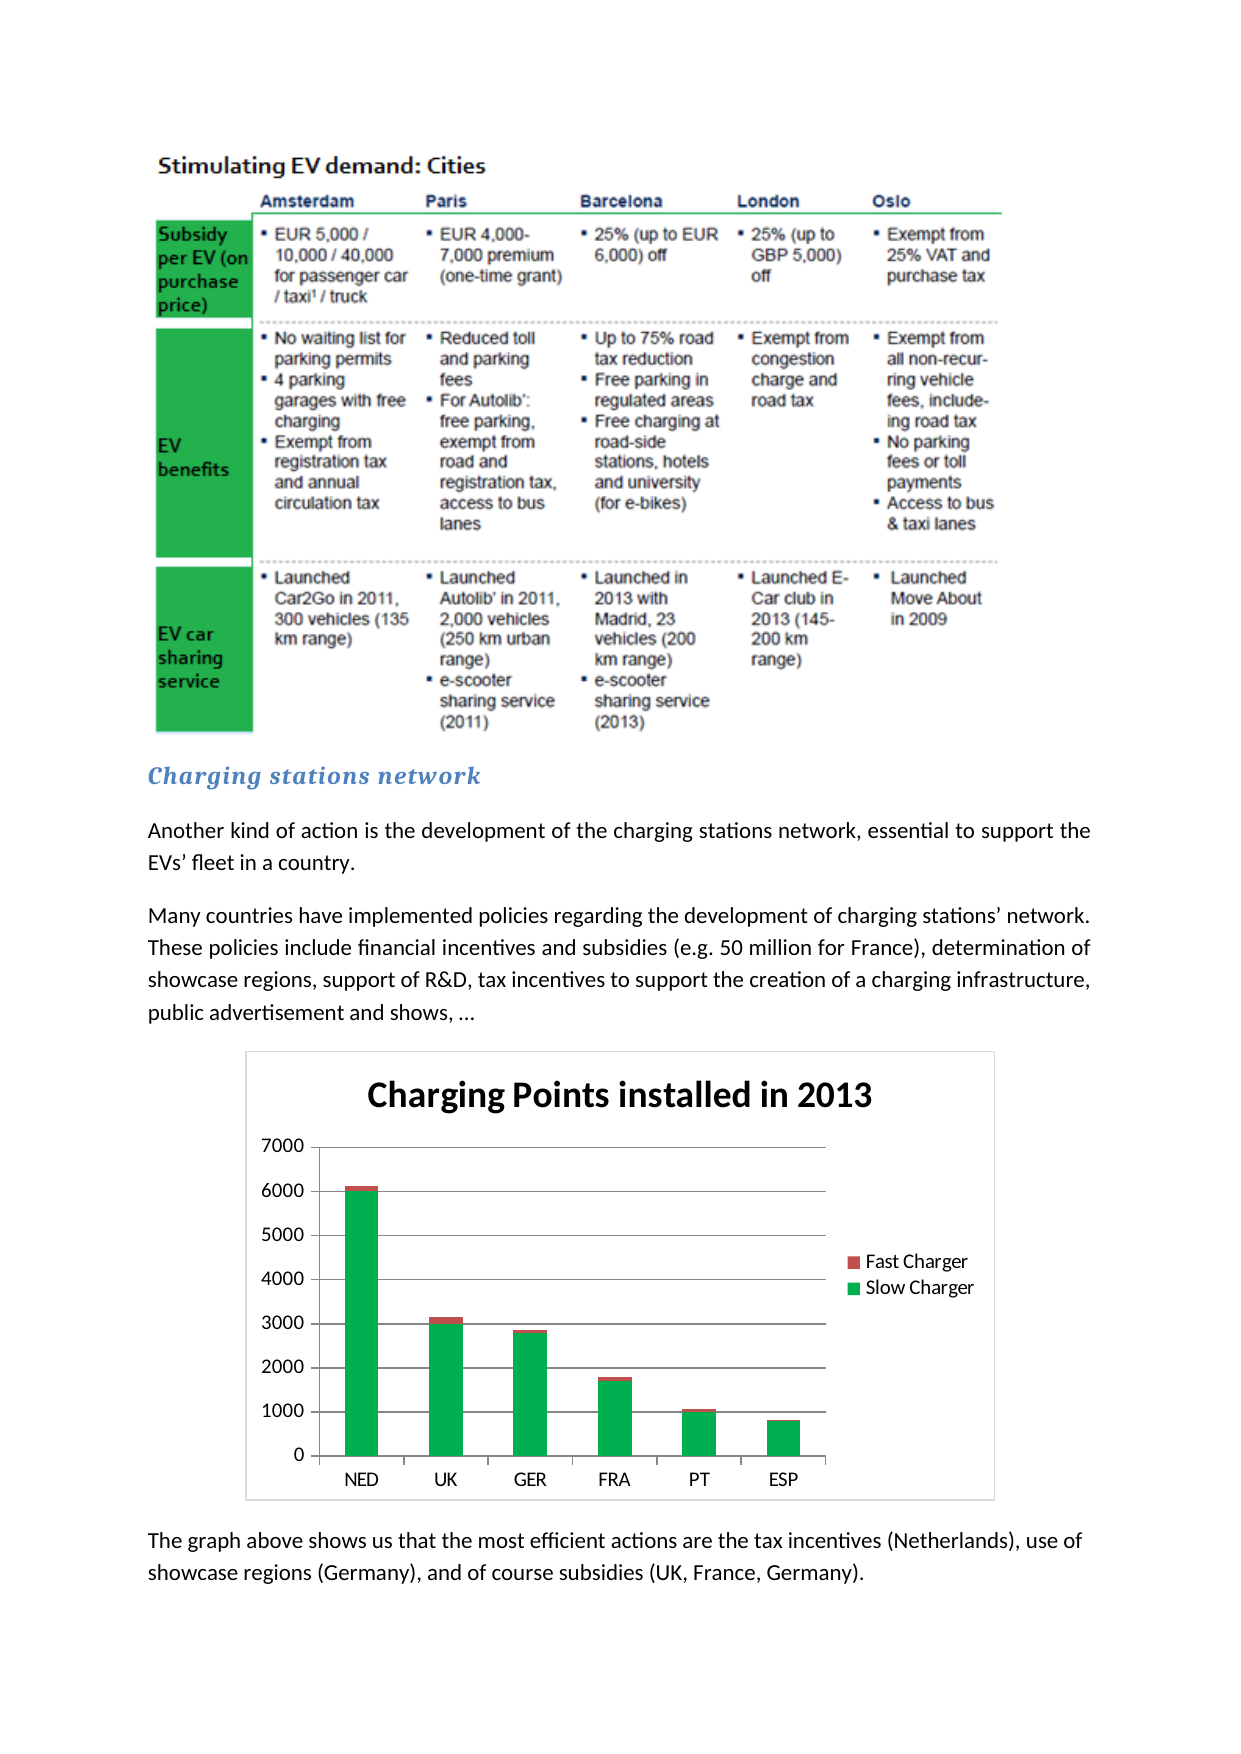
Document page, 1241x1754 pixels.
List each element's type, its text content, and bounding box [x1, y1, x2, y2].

subtitle Charging stations network [148, 762, 1093, 791]
picture [147, 147, 1010, 738]
text Many countries have implemented policies regarding the development of charging stations’ network. These policies include financial incentives and subsidies (e.g. 50 million for France), determination of showcase regions, support of R&D, tax incentives to support the creation of a charging infrastructure, public advertisement and shows, … [148, 901, 1093, 1026]
text Another kind of action is the development of the charging stations network, essential to support the EVs’ fleet in a country. [148, 816, 1093, 876]
